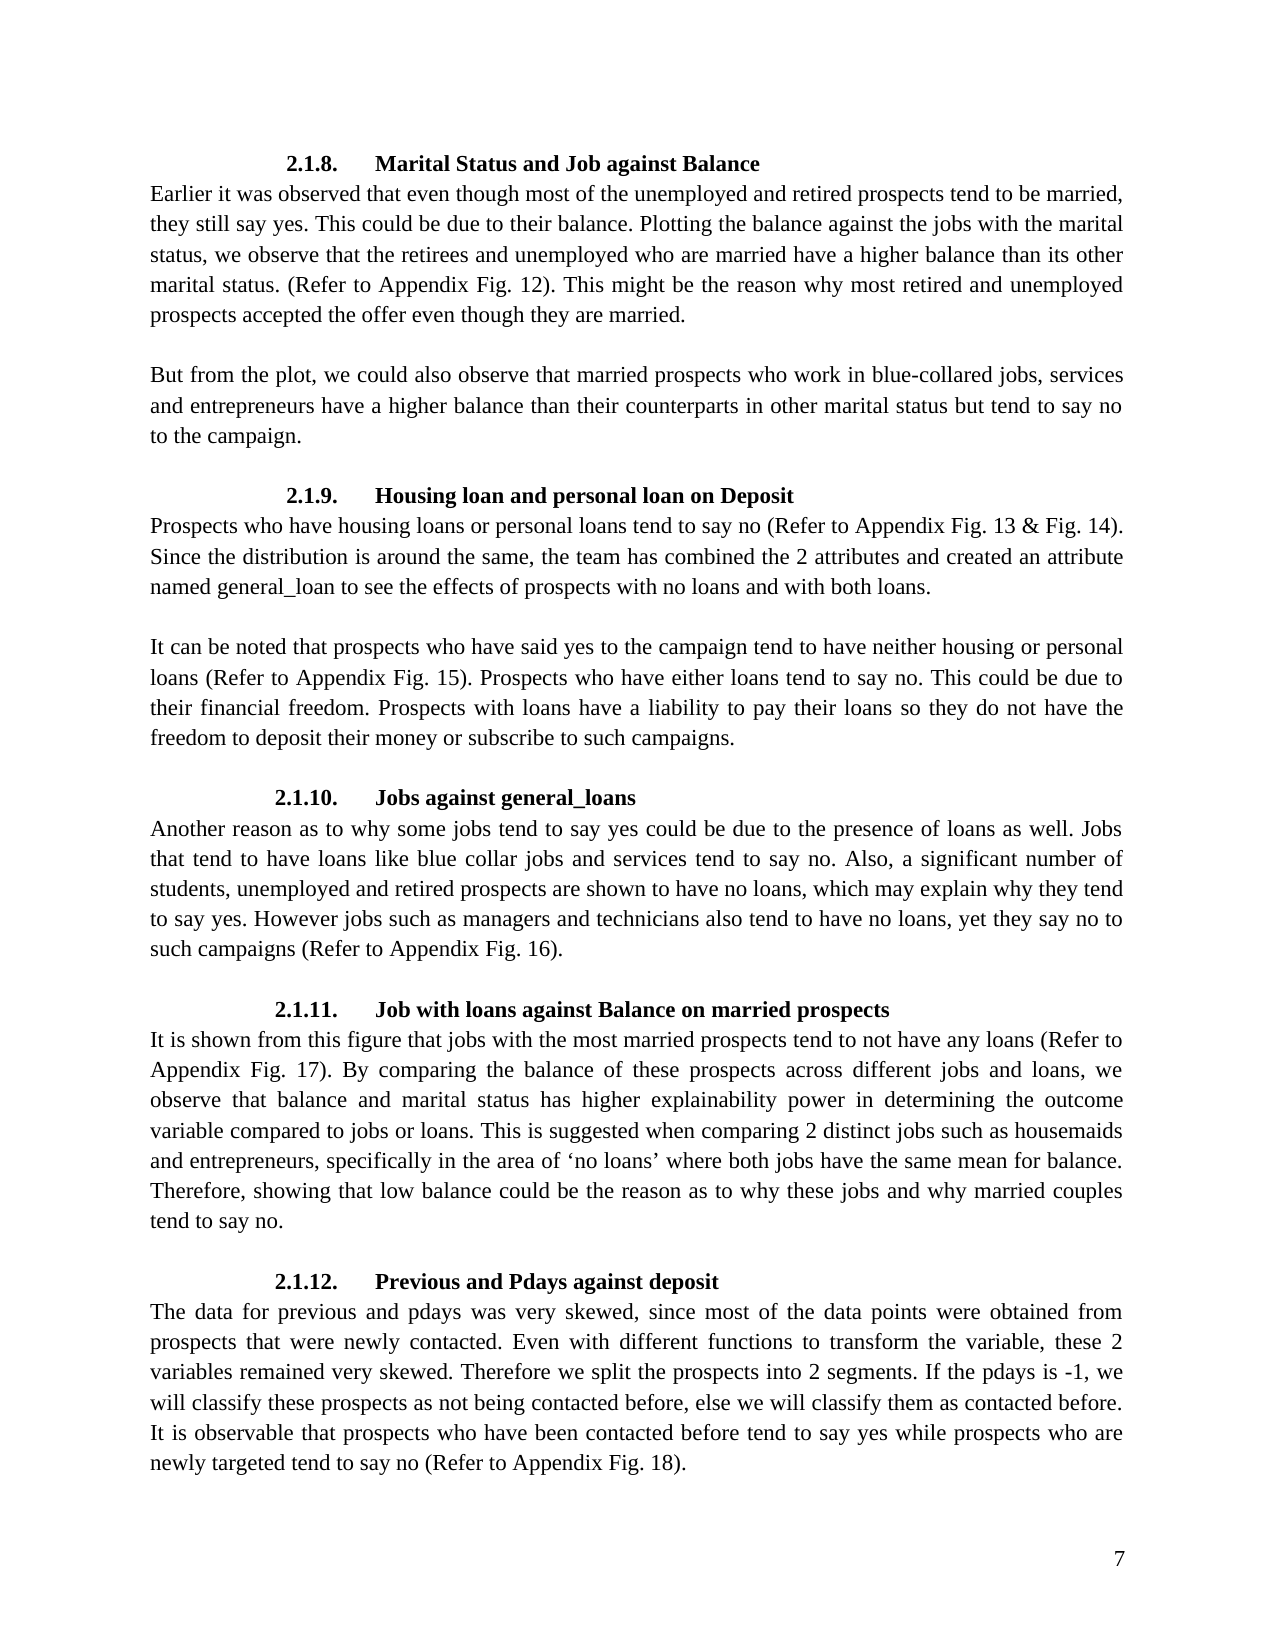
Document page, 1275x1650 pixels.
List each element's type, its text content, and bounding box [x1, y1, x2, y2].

subtitle Marital Status and Job against Balance [337, 150, 1125, 176]
subtitle Job with loans against Balance on married prospects [337, 996, 1125, 1022]
text But from the plot, we could also observe that married prospects who work in blue-collared jobs, services and entrepreneurs have a higher balance than their counterparts in other marital status but tend to say no to the campaign. [150, 361, 1125, 448]
text It is shown from this figure that jobs with the most married prospects tend to not have any loans (Refer to Appendix Fig. 17). By comparing the balance of these prospects across different jobs and loans, we observe that balance and marital status has higher explainability power in determining the outcome variable compared to jobs or loans. This is suggested when comparing 2 distinct jobs such as housemaids and entrepreneurs, specifically in the area of ‘no loans’ where both jobs have the same mean for balance. Therefore, showing that low balance could be the reason as to why these jobs and why married couples tend to say no. [150, 1026, 1125, 1234]
subtitle Previous and Pdays against deposit [337, 1268, 1125, 1294]
text Another reason as to why some jobs tend to say yes could be due to the presence of loans as well. Jobs that tend to have loans like blue collar jobs and services tend to say no. Also, a significant number of students, unemployed and retired prospects are shown to have no loans, which may explain why they tend to say yes. However jobs such as managers and technicians also tend to have no loans, yet they say no to such campaigns (Refer to Appendix Fig. 16). [150, 814, 1125, 962]
text Earlier it was observed that even though most of the unemployed and retired prospects tend to be married, they still say yes. This could be due to their balance. Plotting the balance against the jobs with the marital status, we observe that the retirees and unemployed who are married have a higher balance than its other marital status. (Refer to Appendix Fig. 12). This might be the reason why most retired and unemployed prospects accepted the offer even though they are married. [150, 180, 1125, 327]
subtitle Jobs against general_loans [337, 784, 1125, 811]
subtitle Housing loan and personal loan on Deposit [337, 482, 1125, 509]
text The data for previous and pdays was very skewed, since most of the data points were obtained from prospects that were newly contacted. Even with different functions to transform the variable, these 2 variables remained very skewed. Therefore we split the prospects into 2 segments. If the pdays is -1, we will classify these prospects as not being contacted before, else we will classify them as contacted before. It is observable that prospects who have been contacted before tend to say yes while prospects who are newly targeted tend to say no (Refer to Appendix Fig. 18). [150, 1298, 1125, 1475]
text Prospects who have housing loans or personal loans tend to say no (Refer to Appendix Fig. 13 & Fig. 14). Since the distribution is around the same, the team has combined the 2 attributes and created an attribute named general_loan to see the effects of prospects with no loans and with both loans. [150, 512, 1125, 599]
text It can be noted that prospects who have said yes to the campaign tend to have neither housing or personal loans (Refer to Appendix Fig. 15). Prospects who have either loans tend to say no. This could be due to their financial freedom. Prospects with loans have a liability to pay their loans so they do not have the freedom to deposit their money or subscribe to such campaigns. [150, 633, 1125, 750]
